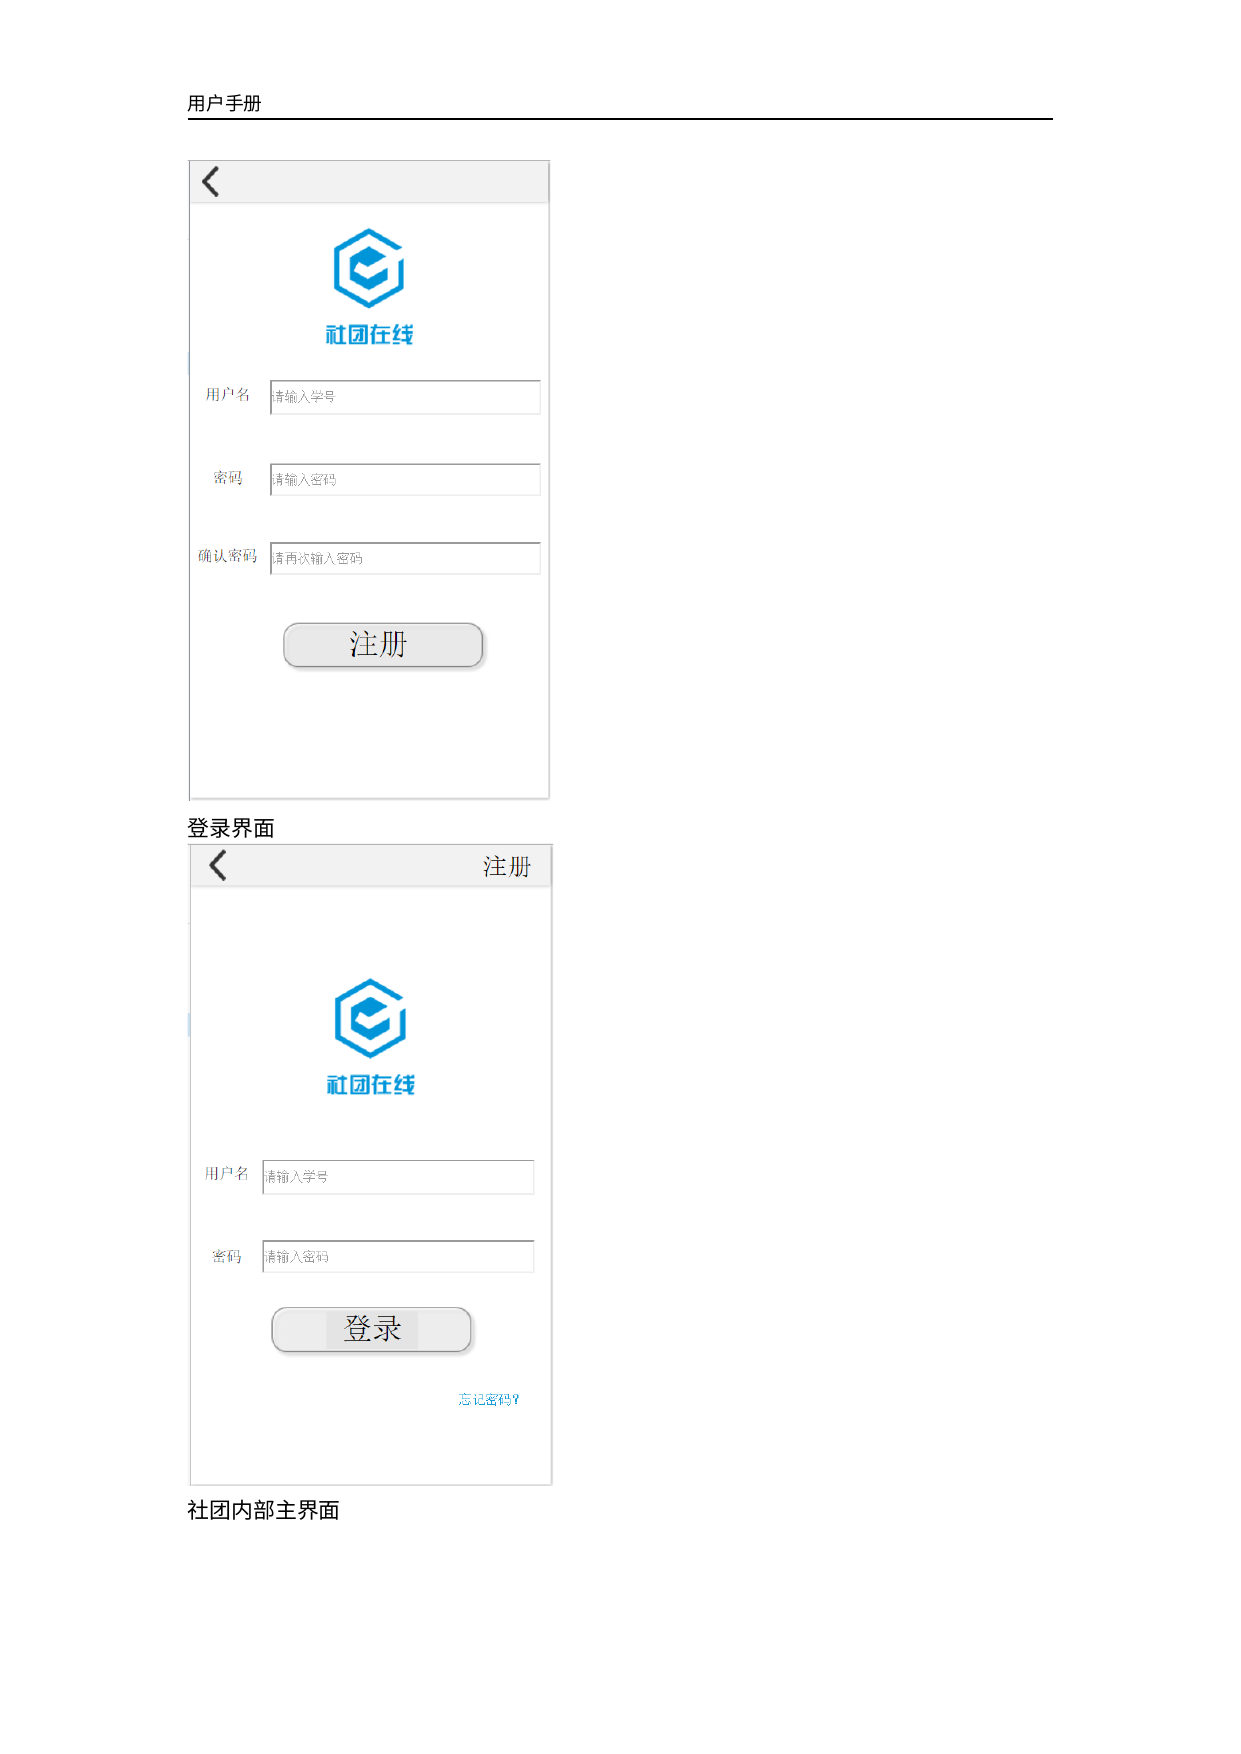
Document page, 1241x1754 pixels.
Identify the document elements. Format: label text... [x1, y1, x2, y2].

picture [187, 160, 551, 801]
text 社团内部主界面 [187, 1493, 1053, 1526]
text 登录界面 [187, 811, 1053, 843]
picture [187, 843, 554, 1486]
